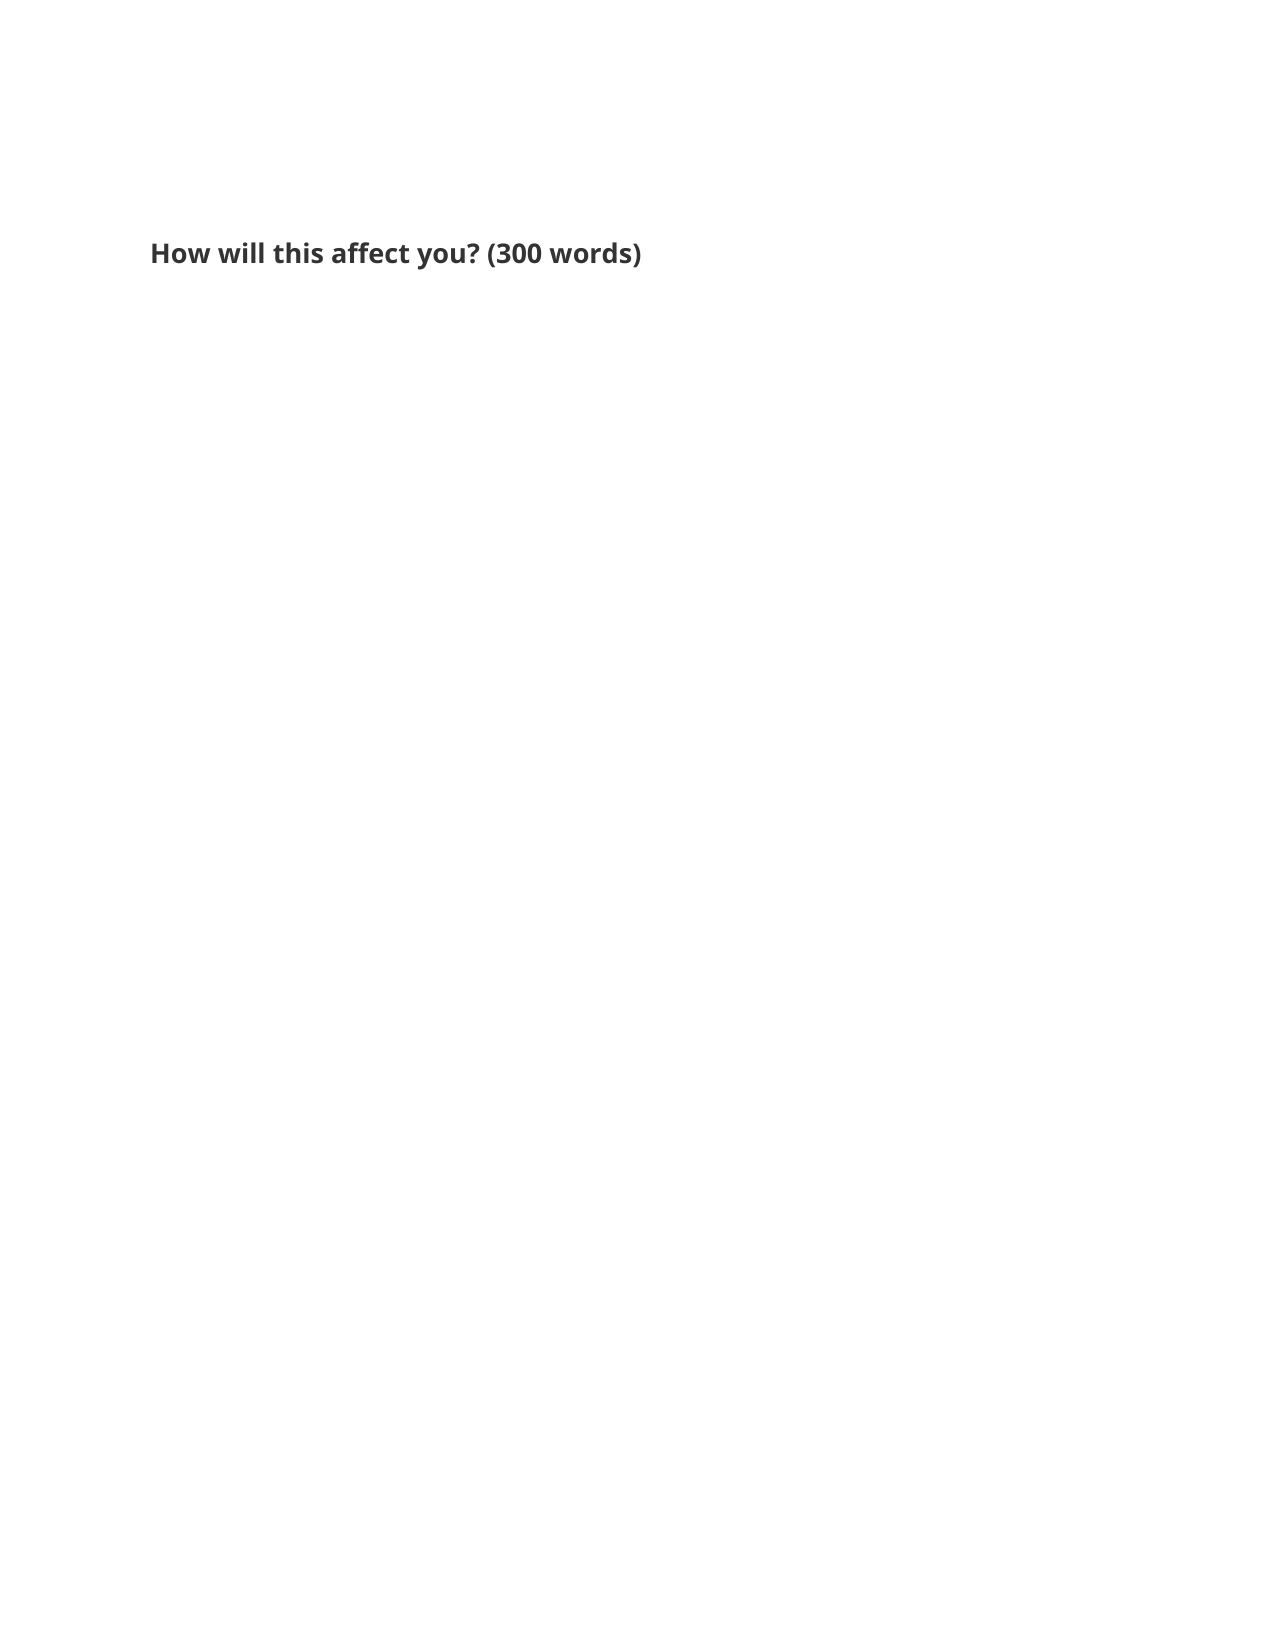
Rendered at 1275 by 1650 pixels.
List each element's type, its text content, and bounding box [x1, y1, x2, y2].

text How will this affect you? (300 words) [150, 234, 1125, 271]
